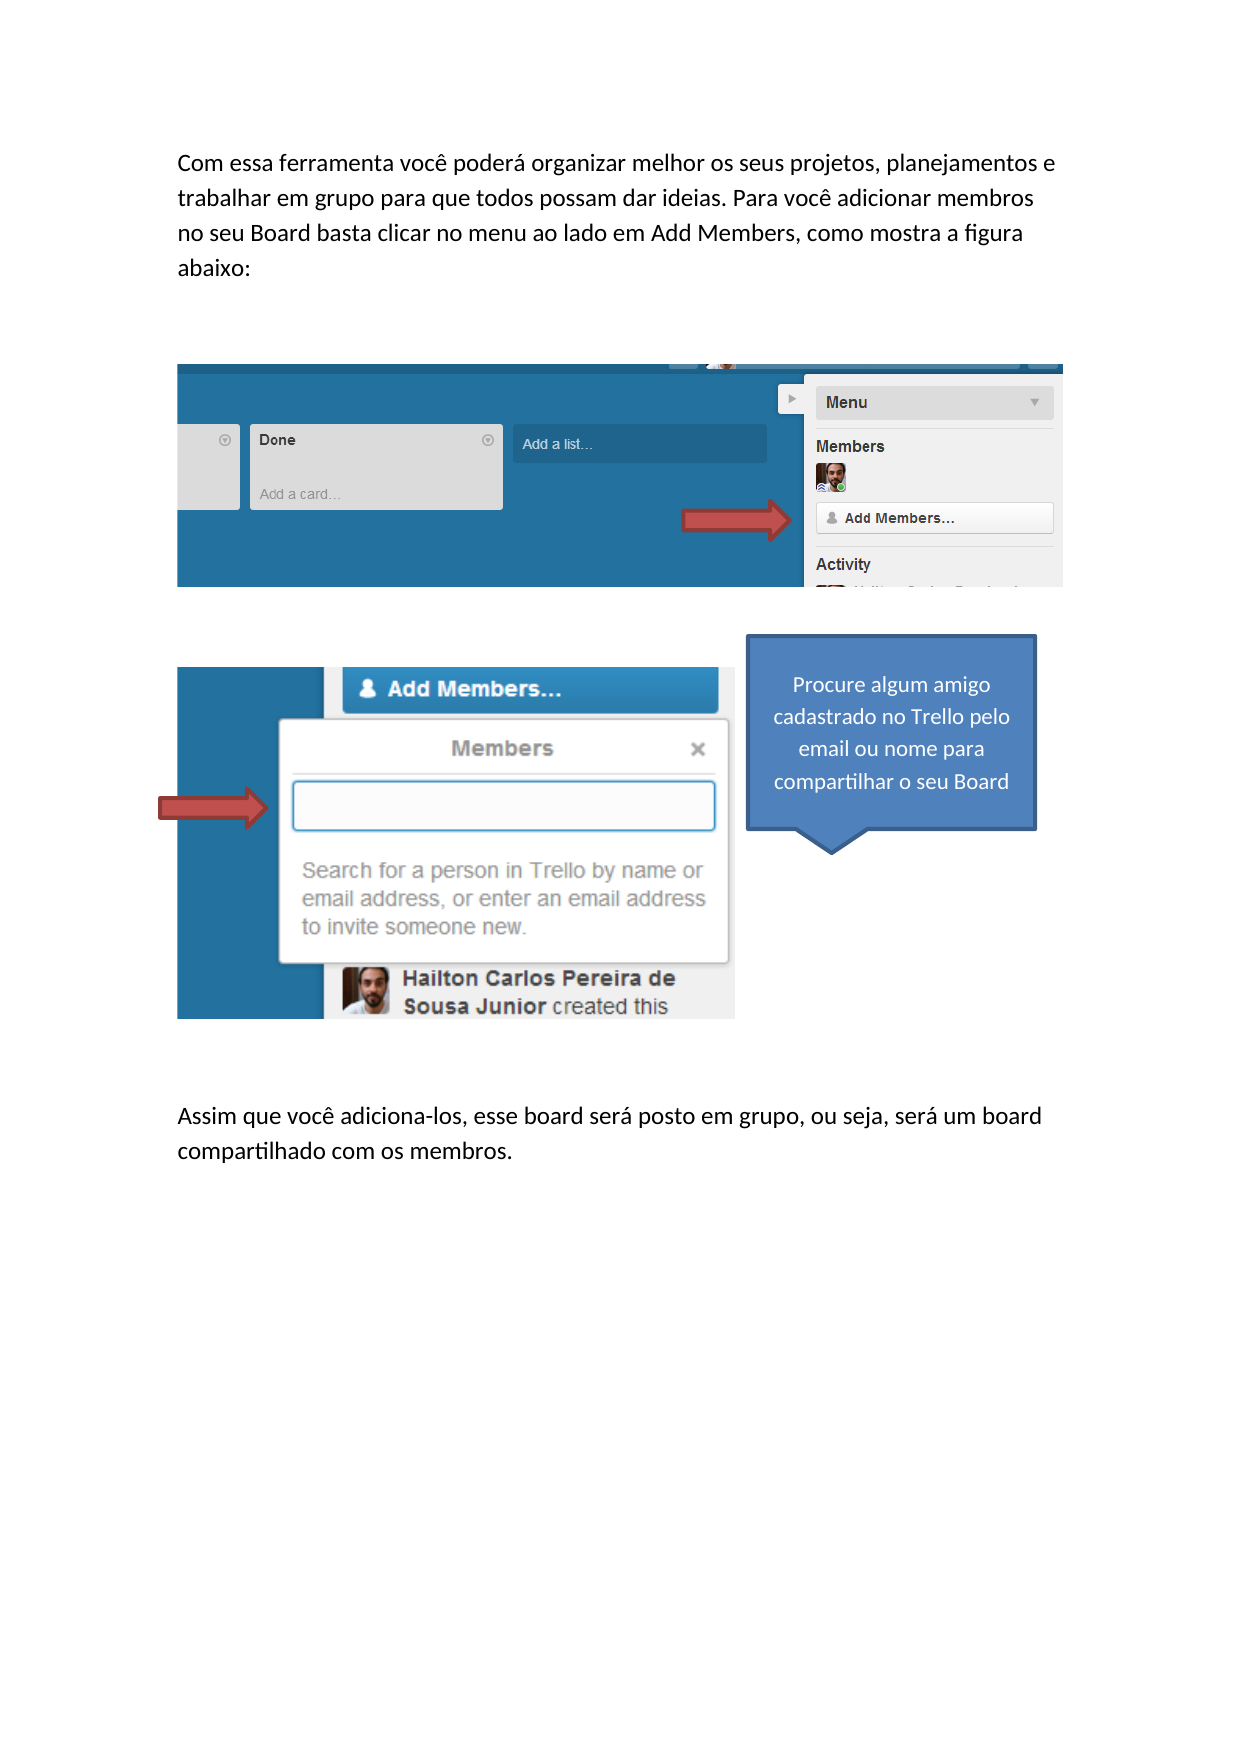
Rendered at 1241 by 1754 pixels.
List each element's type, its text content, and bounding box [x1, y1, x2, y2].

picture [177, 364, 1063, 587]
picture [177, 667, 735, 1019]
text Com essa ferramenta você poderá organizar melhor os seus projetos, planejamentos e trabalhar em grupo para que todos possam dar ideias. Para você adicionar membros no seu Board basta clicar no menu ao lado em Add Members, como mostra a figura abaixo: [177, 148, 1063, 283]
text Assim que você adiciona-los, esse board será posto em grupo, ou seja, será um board compartilhado com os membros. [177, 1100, 1063, 1165]
